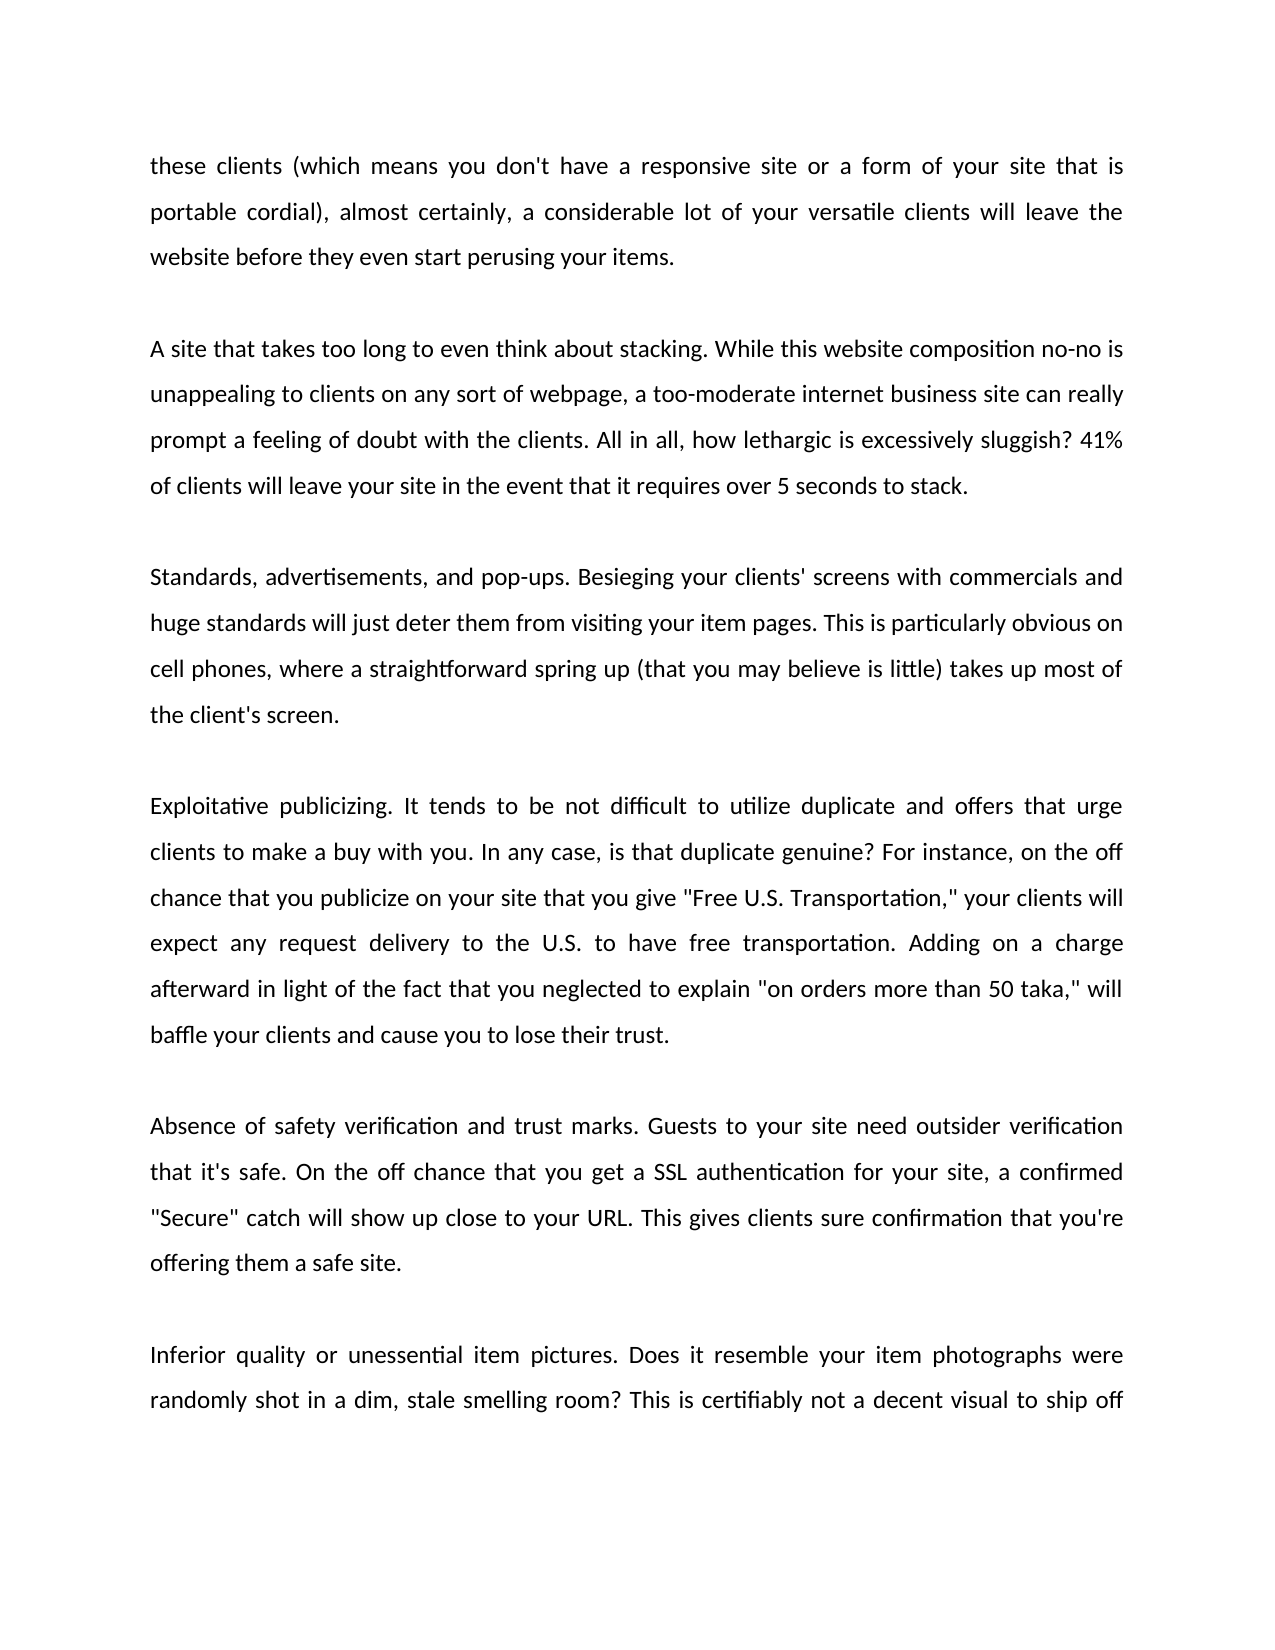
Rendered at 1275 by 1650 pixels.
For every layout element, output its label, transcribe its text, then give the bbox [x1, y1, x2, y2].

text A site that takes too long to even think about stacking. While this website composition no-no is unappealing to clients on any sort of webpage, a too-moderate internet business site can really prompt a feeling of doubt with the clients. All in all, how lethargic is excessively sluggish? 41% of clients will leave your site in the event that it requires over 5 seconds to stack. [150, 333, 1125, 501]
text Absence of safety verification and trust marks. Guests to your site need outsider verification that it's safe. On the off chance that you get a SSL authentication for your site, a confirmed "Secure" catch will show up close to your URL. This gives clients sure confirmation that you're offering them a safe site. [150, 1110, 1125, 1278]
text Standards, advertisements, and pop-ups. Besieging your clients' screens with commercials and huge standards will just deter them from visiting your item pages. This is particularly obvious on cell phones, where a straightforward spring up (that you may believe is little) takes up most of the client's screen. [150, 562, 1125, 729]
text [150, 1339, 1125, 1415]
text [150, 150, 1125, 272]
text Exploitative publicizing. It tends to be not difficult to utilize duplicate and offers that urge clients to make a buy with you. In any case, is that duplicate genuine? For instance, on the off chance that you publicize on your site that you give "Free U.S. Transportation," your clients will expect any request delivery to the U.S. to have free transportation. Adding on a charge afterward in light of the fact that you neglected to explain "on orders more than 50 taka," will baffle your clients and cause you to lose their trust. [150, 790, 1125, 1049]
